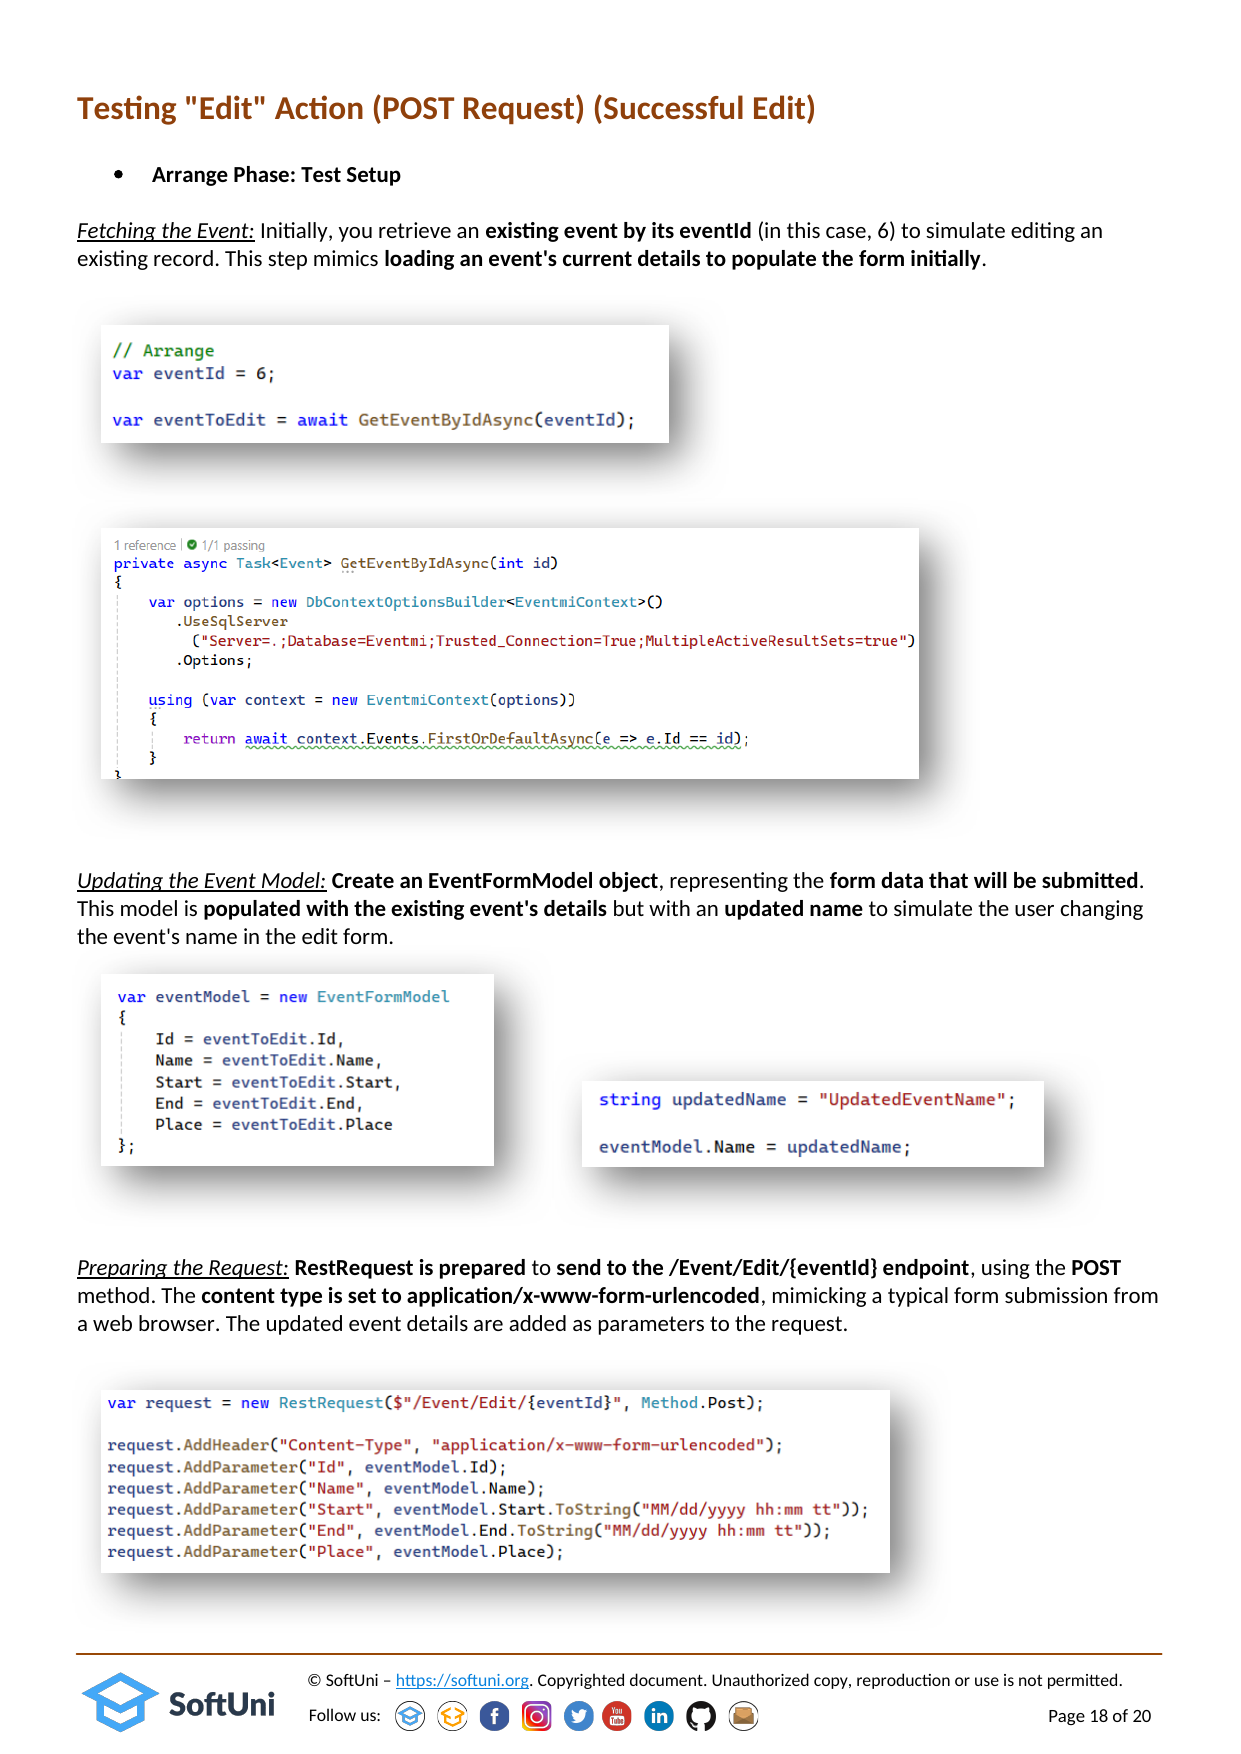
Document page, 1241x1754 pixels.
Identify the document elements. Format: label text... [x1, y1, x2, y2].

picture [101, 325, 669, 443]
picture [728, 1701, 759, 1731]
picture [658, 1713, 667, 1723]
picture [644, 1722, 653, 1731]
picture [582, 1081, 1044, 1167]
picture [644, 1701, 653, 1710]
picture [665, 1722, 674, 1731]
picture [602, 1701, 632, 1731]
picture [101, 528, 919, 779]
picture [437, 1701, 468, 1731]
list Arrange Phase: Test Setup [114, 160, 1163, 188]
picture [479, 1701, 510, 1731]
subtitle Testing "Edit" Action (POST Request) (Successful Edit) [77, 87, 1163, 128]
picture [395, 1701, 425, 1731]
text Updating the Event Model: Create an EventFormModel object, representing the form data that will be submitted. This model is populated with the existing event's details but with an updated name to simulate the user changing the event's name in the edit form. [77, 866, 1163, 950]
picture [665, 1701, 674, 1710]
text Preparing the Request: RestRequest is prepared to send to the /Event/Edit/{eventId} endpoint, using the POST method. The content type is set to application/x-www-form-urlencoded, mimicking a typical form submission from a web browser. The updated event details are added as parameters to the request. [77, 1253, 1163, 1337]
picture [564, 1701, 594, 1731]
picture [522, 1701, 552, 1731]
text Fetching the Event: Initially, you retrieve an existing event by its eventId (in this case, 6) to simulate editing an existing record. This step mimics loading an event's current details to populate the form initially. [77, 216, 1163, 272]
picture [101, 974, 494, 1166]
picture [101, 1390, 890, 1573]
picture [75, 1666, 281, 1738]
picture [686, 1701, 716, 1731]
